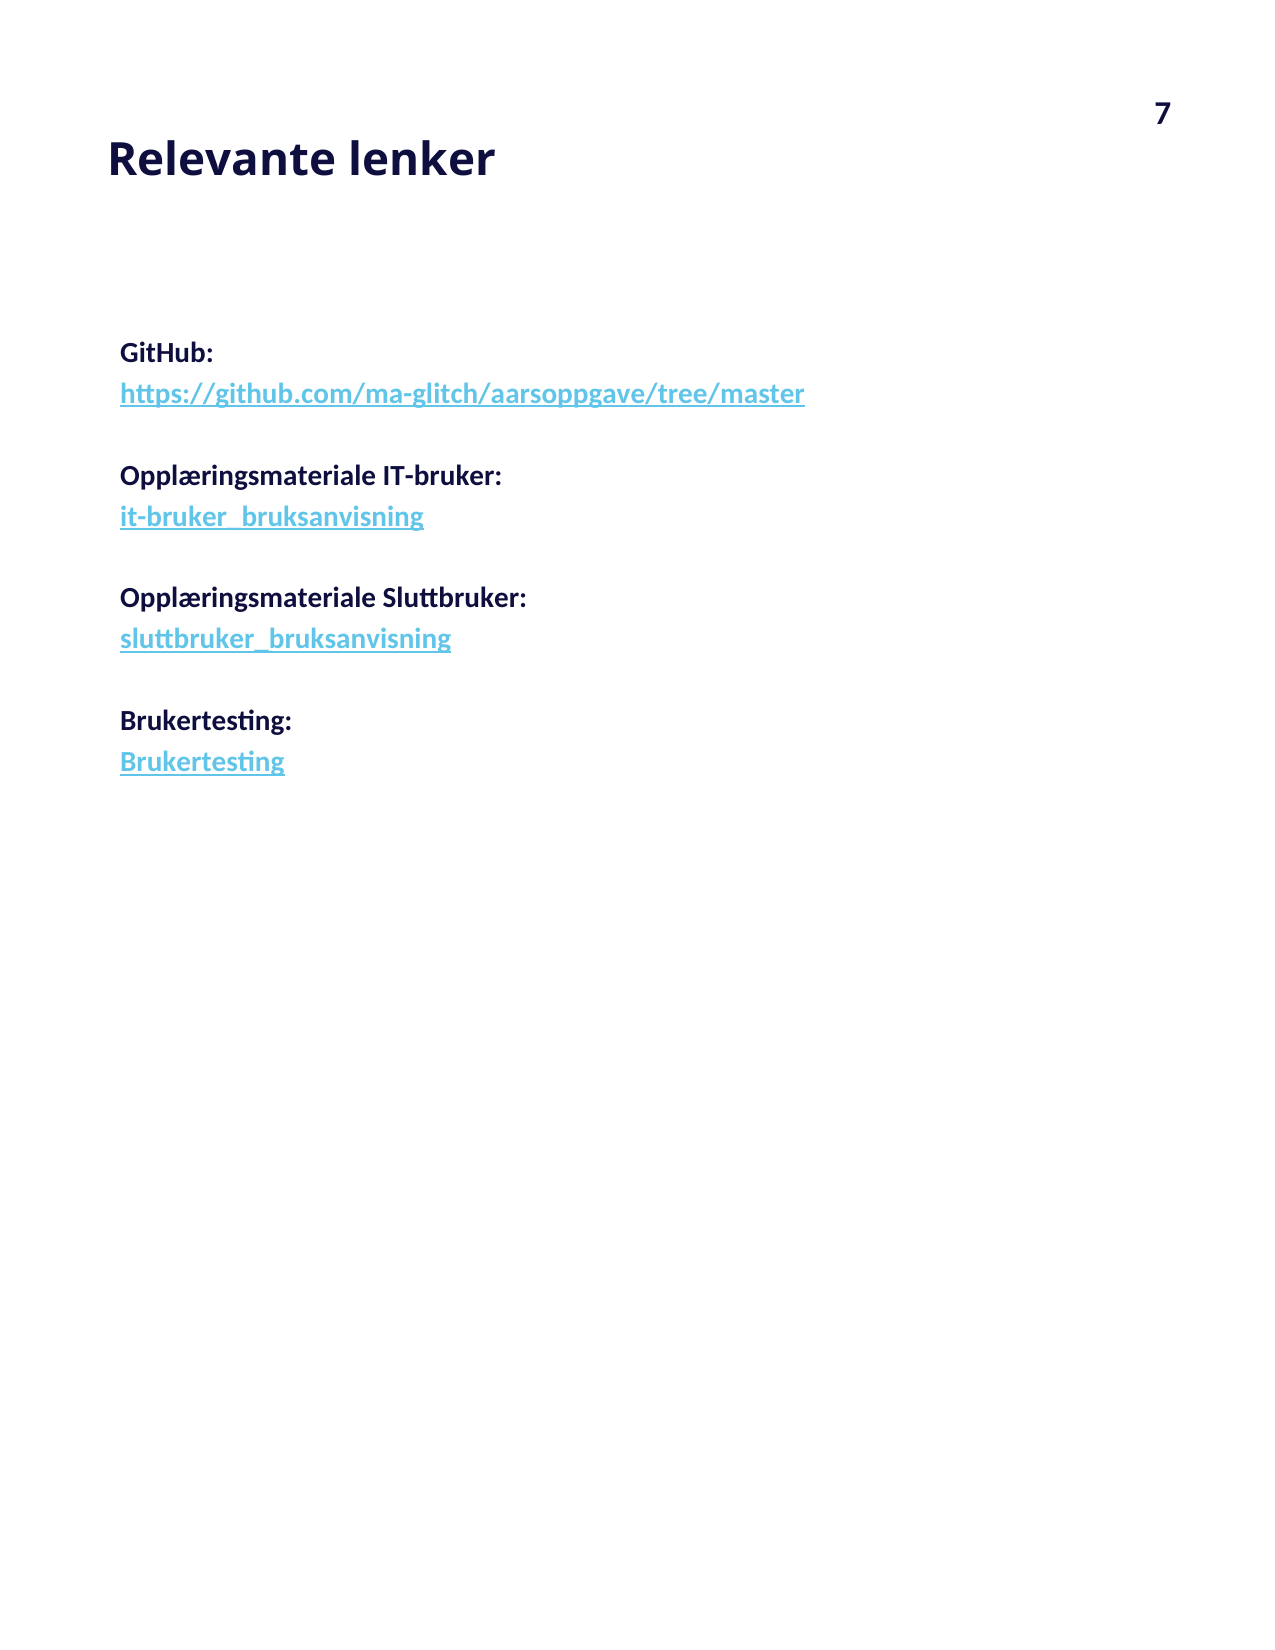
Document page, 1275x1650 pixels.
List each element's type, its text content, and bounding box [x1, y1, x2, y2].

text Brukertesting [120, 743, 1155, 779]
text https://github.com/ma-glitch/aarsoppgave/tree/master [120, 375, 1155, 411]
text GitHub: [120, 334, 1155, 369]
text Brukertesting: [120, 702, 1155, 738]
text sluttbruker_bruksanvisning [120, 621, 1155, 656]
text Opplæringsmateriale IT-bruker: [120, 457, 1155, 492]
text Opplæringsmateriale Sluttbruker: [120, 579, 1155, 615]
text it-bruker_bruksanvisning [120, 498, 1155, 533]
